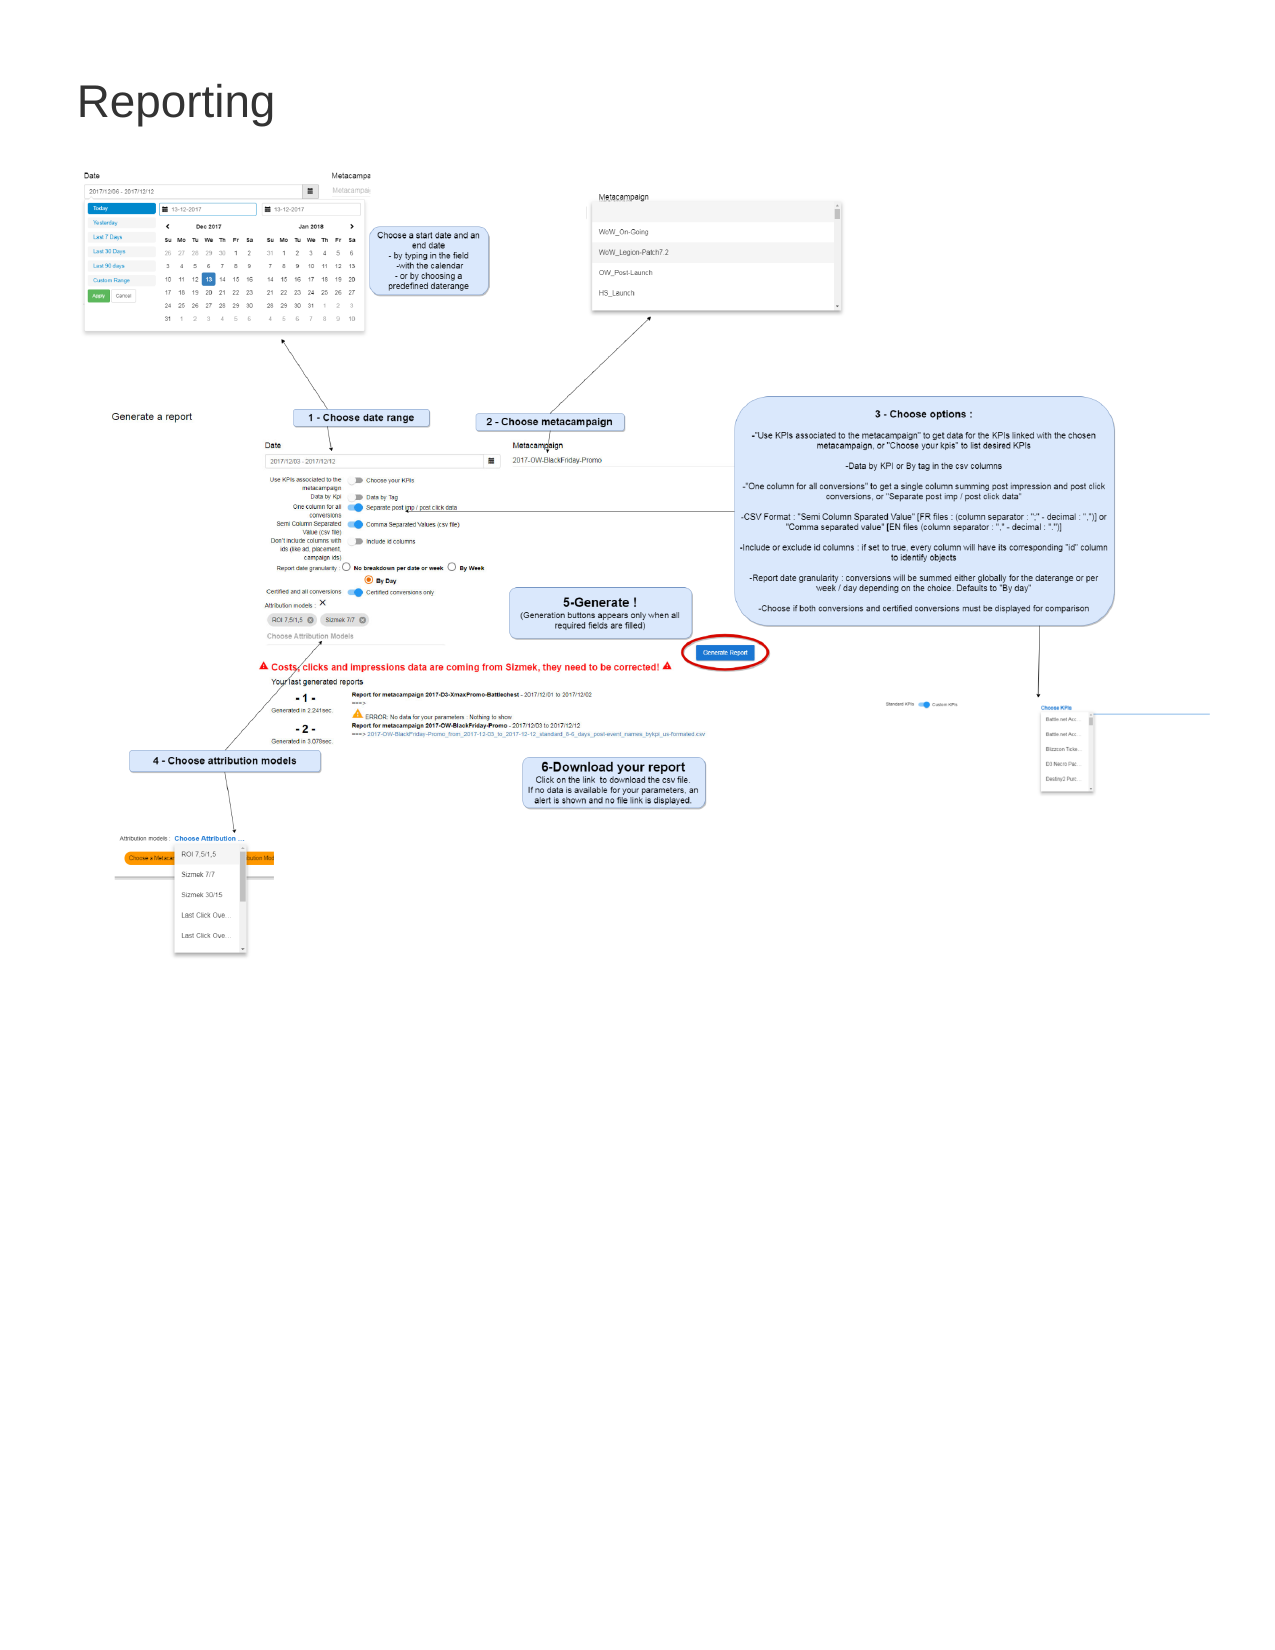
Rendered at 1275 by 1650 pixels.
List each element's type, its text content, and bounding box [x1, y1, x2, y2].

picture [76, 166, 1222, 962]
subtitle Reporting [77, 75, 1200, 128]
